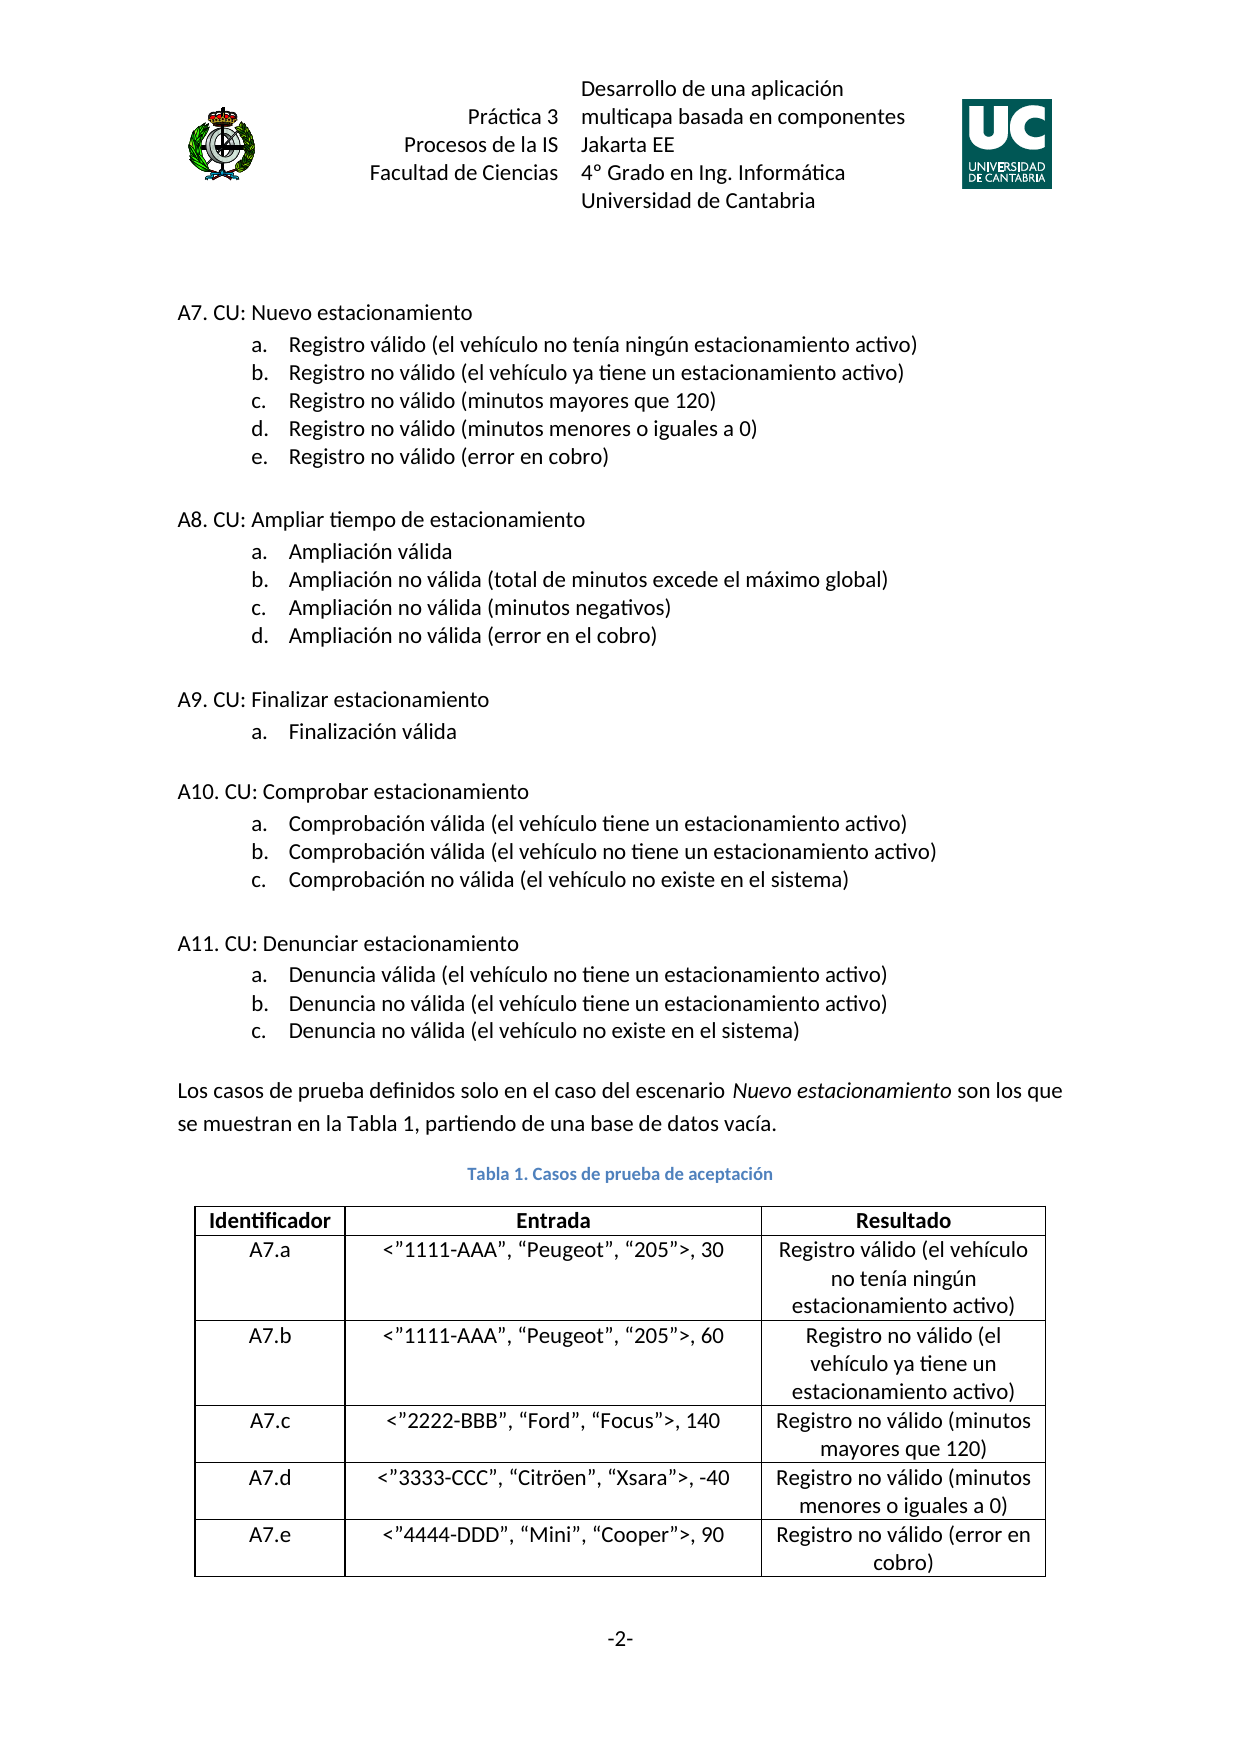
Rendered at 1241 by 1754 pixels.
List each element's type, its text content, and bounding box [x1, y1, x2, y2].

list Ampliación no válida (total de minutos excede el máximo global) [251, 566, 1063, 593]
table_cell Registro no válido (minutos mayores que 120) [762, 1406, 1045, 1462]
table_cell <”4444-DDD”, “Mini”, “Cooper”>, 90 [346, 1520, 761, 1576]
table_cell <”3333-CCC”, “Citröen”, “Xsara”>, -40 [346, 1463, 761, 1519]
table_header Entrada [346, 1207, 761, 1234]
table_cell <”1111-AAA”, “Peugeot”, “205”>, 30 [346, 1236, 761, 1320]
list Ampliación válida [251, 537, 1063, 566]
list Comprobación no válida (el vehículo no existe en el sistema) [251, 865, 1063, 893]
table_cell <”1111-AAA”, “Peugeot”, “205”>, 60 [346, 1321, 761, 1405]
list Denuncia no válida (el vehículo tiene un estacionamiento activo) [251, 989, 1063, 1017]
table_cell Registro no válido (minutos menores o iguales a 0) [762, 1463, 1045, 1519]
table_header Identificador [196, 1207, 344, 1234]
text A8. CU: Ampliar tiempo de estacionamiento [177, 506, 1063, 534]
list Finalización válida [251, 717, 1063, 745]
list Ampliación no válida (error en el cobro) [251, 622, 1063, 649]
text A9. CU: Finalizar estacionamiento [177, 685, 1063, 713]
text A10. CU: Comprobar estacionamiento [177, 777, 1063, 805]
table_cell <”2222-BBB”, “Ford”, “Focus”>, 140 [346, 1406, 761, 1462]
list Registro no válido (error en cobro) [251, 442, 1063, 470]
table_header Resultado [762, 1207, 1045, 1234]
list Ampliación no válida (minutos negativos) [251, 593, 1063, 622]
table_cell Registro válido (el vehículo no tenía ningún estacionamiento activo) [762, 1236, 1045, 1320]
text Los casos de prueba definidos solo en el caso del escenario Nuevo estacionamiento son los que se muestran en la Tabla 1, partiendo de una base de datos vacía. [177, 1077, 1063, 1137]
list Registro válido (el vehículo no tenía ningún estacionamiento activo) [251, 330, 1063, 358]
table_cell A7.b [196, 1321, 344, 1405]
table_cell A7.e [196, 1520, 344, 1576]
text A7. CU: Nuevo estacionamiento [177, 298, 1063, 326]
list Denuncia válida (el vehículo no tiene un estacionamiento activo) [251, 961, 1063, 989]
list Registro no válido (minutos menores o iguales a 0) [251, 414, 1063, 442]
table_cell A7.a [196, 1236, 344, 1320]
list Comprobación válida (el vehículo tiene un estacionamiento activo) [251, 809, 1063, 837]
table_cell Registro no válido (el vehículo ya tiene un estacionamiento activo) [762, 1321, 1045, 1405]
text A11. CU: Denunciar estacionamiento [177, 929, 1063, 957]
table_cell A7.c [196, 1406, 344, 1462]
list Registro no válido (minutos mayores que 120) [251, 386, 1063, 414]
list Comprobación válida (el vehículo no tiene un estacionamiento activo) [251, 837, 1063, 865]
list Denuncia no válida (el vehículo no existe en el sistema) [251, 1017, 1063, 1045]
text Tabla 1. Casos de prueba de aceptación [177, 1162, 1063, 1185]
list Registro no válido (el vehículo ya tiene un estacionamiento activo) [251, 358, 1063, 386]
table_cell A7.d [196, 1463, 344, 1519]
table_cell Registro no válido (error en cobro) [762, 1520, 1045, 1576]
